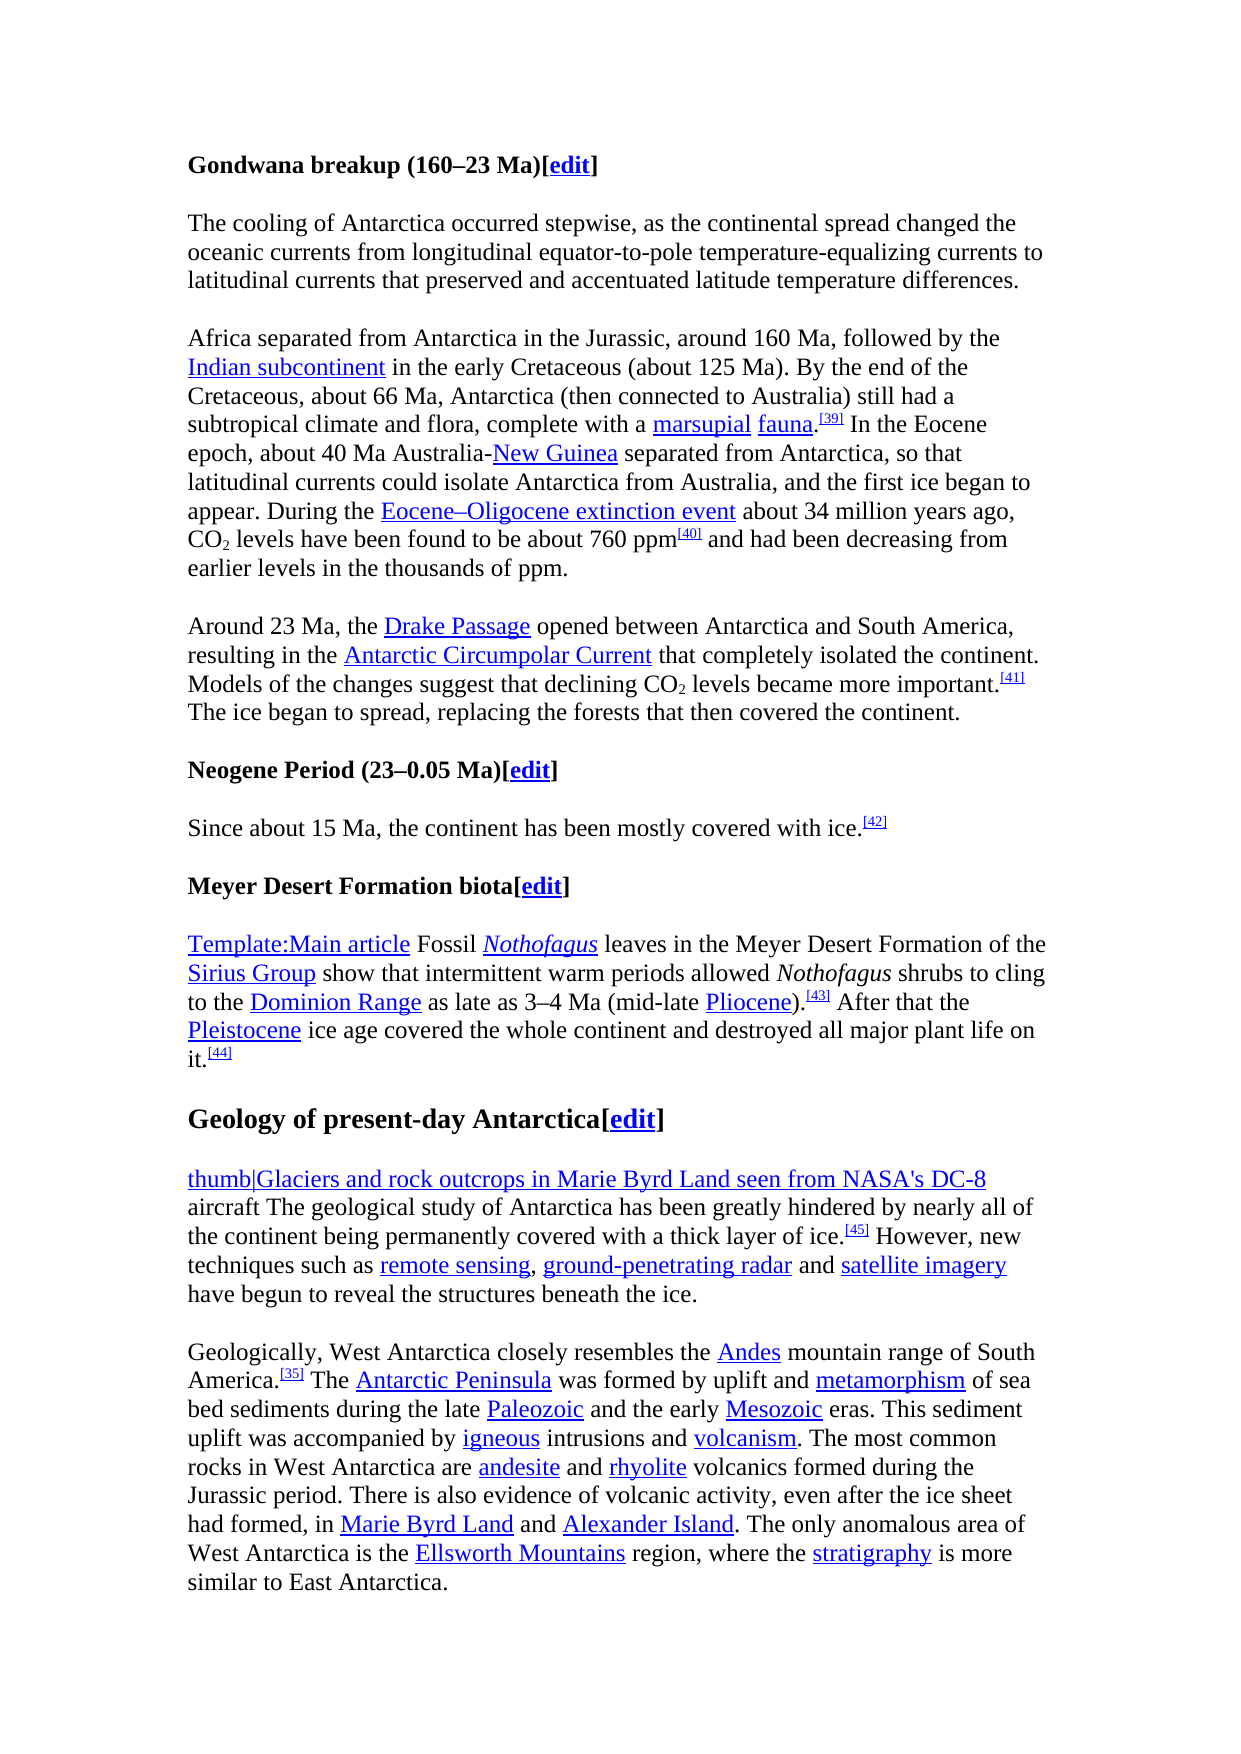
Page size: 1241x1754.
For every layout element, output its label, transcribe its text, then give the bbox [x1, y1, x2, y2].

text Around 23 Ma, the Drake Passage opened between Antarctica and South America, resulting in the Antarctic Circumpolar Current that completely isolated the continent. Models of the changes suggest that declining CO2 levels became more important.[41] The ice began to spread, replacing the forests that then covered the continent. [187, 611, 1053, 726]
text thumb|Glaciers and rock outcrops in Marie Byrd Land seen from NASA's DC-8 aircraft The geological study of Antarctica has been greatly hindered by nearly all of the continent being permanently covered with a thick layer of ice.[45] However, new techniques such as remote sensing, ground-penetrating radar and satellite imagery have begun to reveal the structures beneath the ice. [187, 1164, 1053, 1307]
subtitle Gondwana breakup (160–23 Ma)[edit] [187, 150, 1053, 179]
text Geologically, West Antarctica closely resembles the Andes mountain range of South America.[35] The Antarctic Peninsula was formed by uplift and metamorphism of sea bed sediments during the late Paleozoic and the early Mesozoic eras. This sediment uplift was accompanied by igneous intrusions and volcanism. The most common rocks in West Antarctica are andesite and rhyolite volcanics formed during the Jurassic period. There is also evidence of volcanic activity, even after the ice sheet had formed, in Marie Byrd Land and Alexander Island. The only anomalous area of West Antarctica is the Ellsworth Mountains region, where the stratigraphy is more similar to East Antarctica. [187, 1337, 1053, 1595]
text The cooling of Antarctica occurred stepwise, as the continental spread changed the oceanic currents from longitudinal equator-to-pole temperature-equalizing currents to latitudinal currents that preserved and accentuated latitude temperature differences. [187, 208, 1053, 294]
text Africa separated from Antarctica in the Jurassic, around 160 Ma, followed by the Indian subcontinent in the early Cretaceous (about 125 Ma). By the end of the Cretaceous, about 66 Ma, Antarctica (then connected to Australia) still had a subtropical climate and flora, complete with a marsupial fauna.[39] In the Eocene epoch, about 40 Ma Australia-New Guinea separated from Antarctica, so that latitudinal currents could isolate Antarctica from Australia, and the first ice began to appear. During the Eocene–Oligocene extinction event about 34 million years ago, CO2 levels have been found to be about 760 ppm[40] and had been decreasing from earlier levels in the thousands of ppm. [187, 323, 1053, 582]
subtitle Neogene Period (23–0.05 Ma)[edit] [187, 755, 1053, 784]
text Template:Main article Fossil Nothofagus leaves in the Meyer Desert Formation of the Sirius Group show that intermittent warm periods allowed Nothofagus shrubs to cling to the Dominion Range as late as 3–4 Ma (mid-late Pliocene).[43] After that the Pleistocene ice age covered the whole continent and destroyed all major plant life on it.[44] [187, 929, 1053, 1073]
text Since about 15 Ma, the continent has been mostly covered with ice.[42] [187, 813, 1053, 842]
subtitle Meyer Desert Formation biota[edit] [187, 871, 1053, 900]
subtitle Geology of present-day Antarctica[edit] [187, 1102, 1053, 1134]
